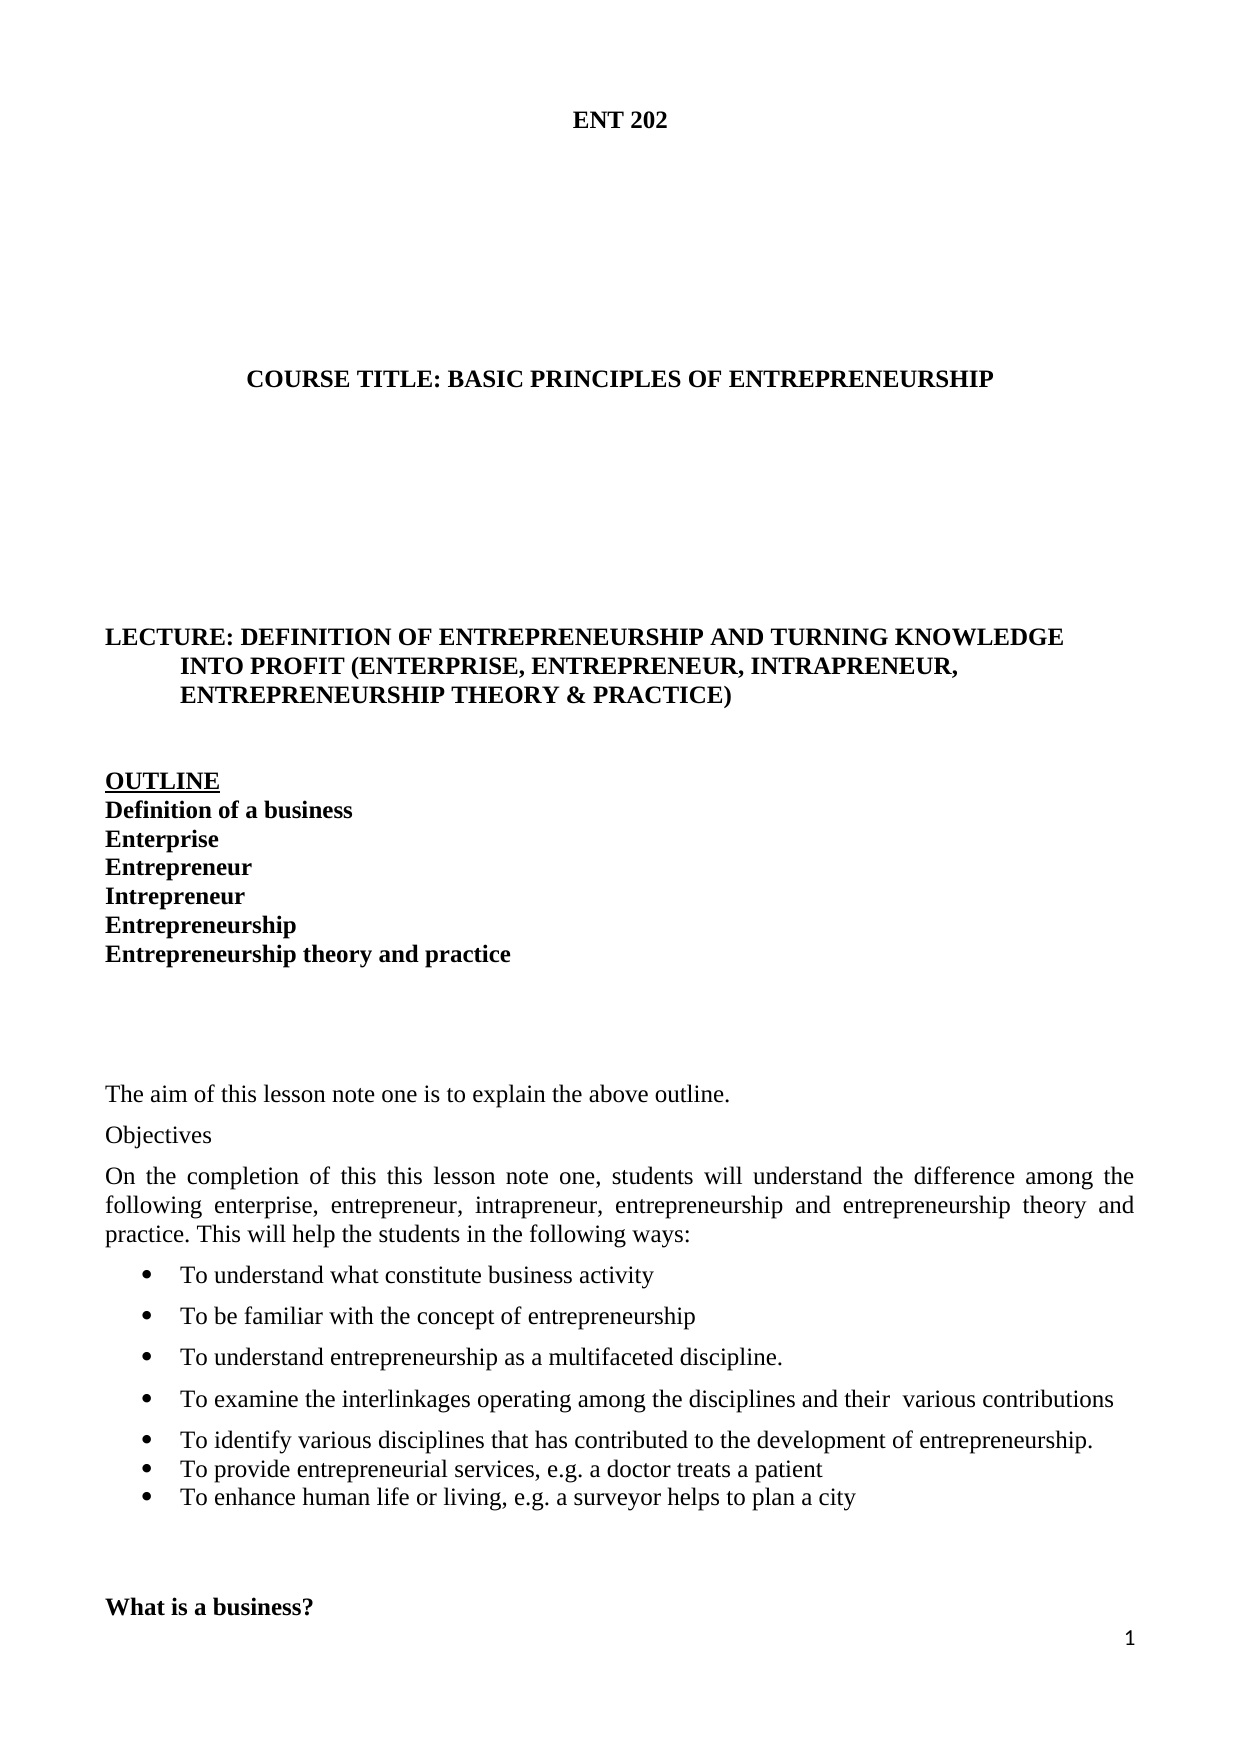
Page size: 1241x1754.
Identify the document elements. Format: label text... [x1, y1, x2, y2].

list To examine the interlinkages operating among the disciplines and their various contributions [142, 1384, 1135, 1412]
text Entrepreneurship [105, 910, 1135, 939]
text The aim of this lesson note one is to explain the above outline. [105, 1079, 1135, 1107]
list To understand entrepreneurship as a multifaceted discipline. [142, 1342, 1135, 1371]
text Entrepreneur [105, 852, 1135, 881]
text COURSE TITLE: BASIC PRINCIPLES OF ENTREPRENEURSHIP [105, 364, 1135, 392]
text Objectives [105, 1120, 1135, 1149]
text LECTURE: DEFINITION OF ENTREPRENEURSHIP AND TURNING KNOWLEDGE INTO PROFIT (ENTERPRISE, ENTREPRENEUR, INTRAPRENEUR, ENTREPRENEURSHIP THEORY & PRACTICE) [105, 622, 1135, 709]
list To be familiar with the concept of entrepreneurship [142, 1301, 1135, 1330]
list To provide entrepreneurial services, e.g. a doctor treats a patient [142, 1454, 1135, 1482]
text What is a business? [105, 1592, 1135, 1621]
text ENT 202 [105, 105, 1135, 134]
list To identify various disciplines that has contributed to the development of entrepreneurship. [142, 1425, 1135, 1454]
text Enterprise [105, 824, 1135, 852]
text Intrepreneur [105, 881, 1135, 910]
text Entrepreneurship theory and practice [105, 939, 1135, 967]
text Definition of a business [105, 795, 1135, 824]
text On the completion of this this lesson note one, students will understand the difference among the following enterprise, entrepreneur, intrapreneur, entrepreneurship and entrepreneurship theory and practice. This will help the students in the following ways: [105, 1161, 1135, 1247]
list To enhance human life or living, e.g. a surveyor helps to plan a city [142, 1482, 1135, 1511]
list To understand what constitute business activity [142, 1260, 1135, 1289]
text OUTLINE [105, 766, 1135, 795]
